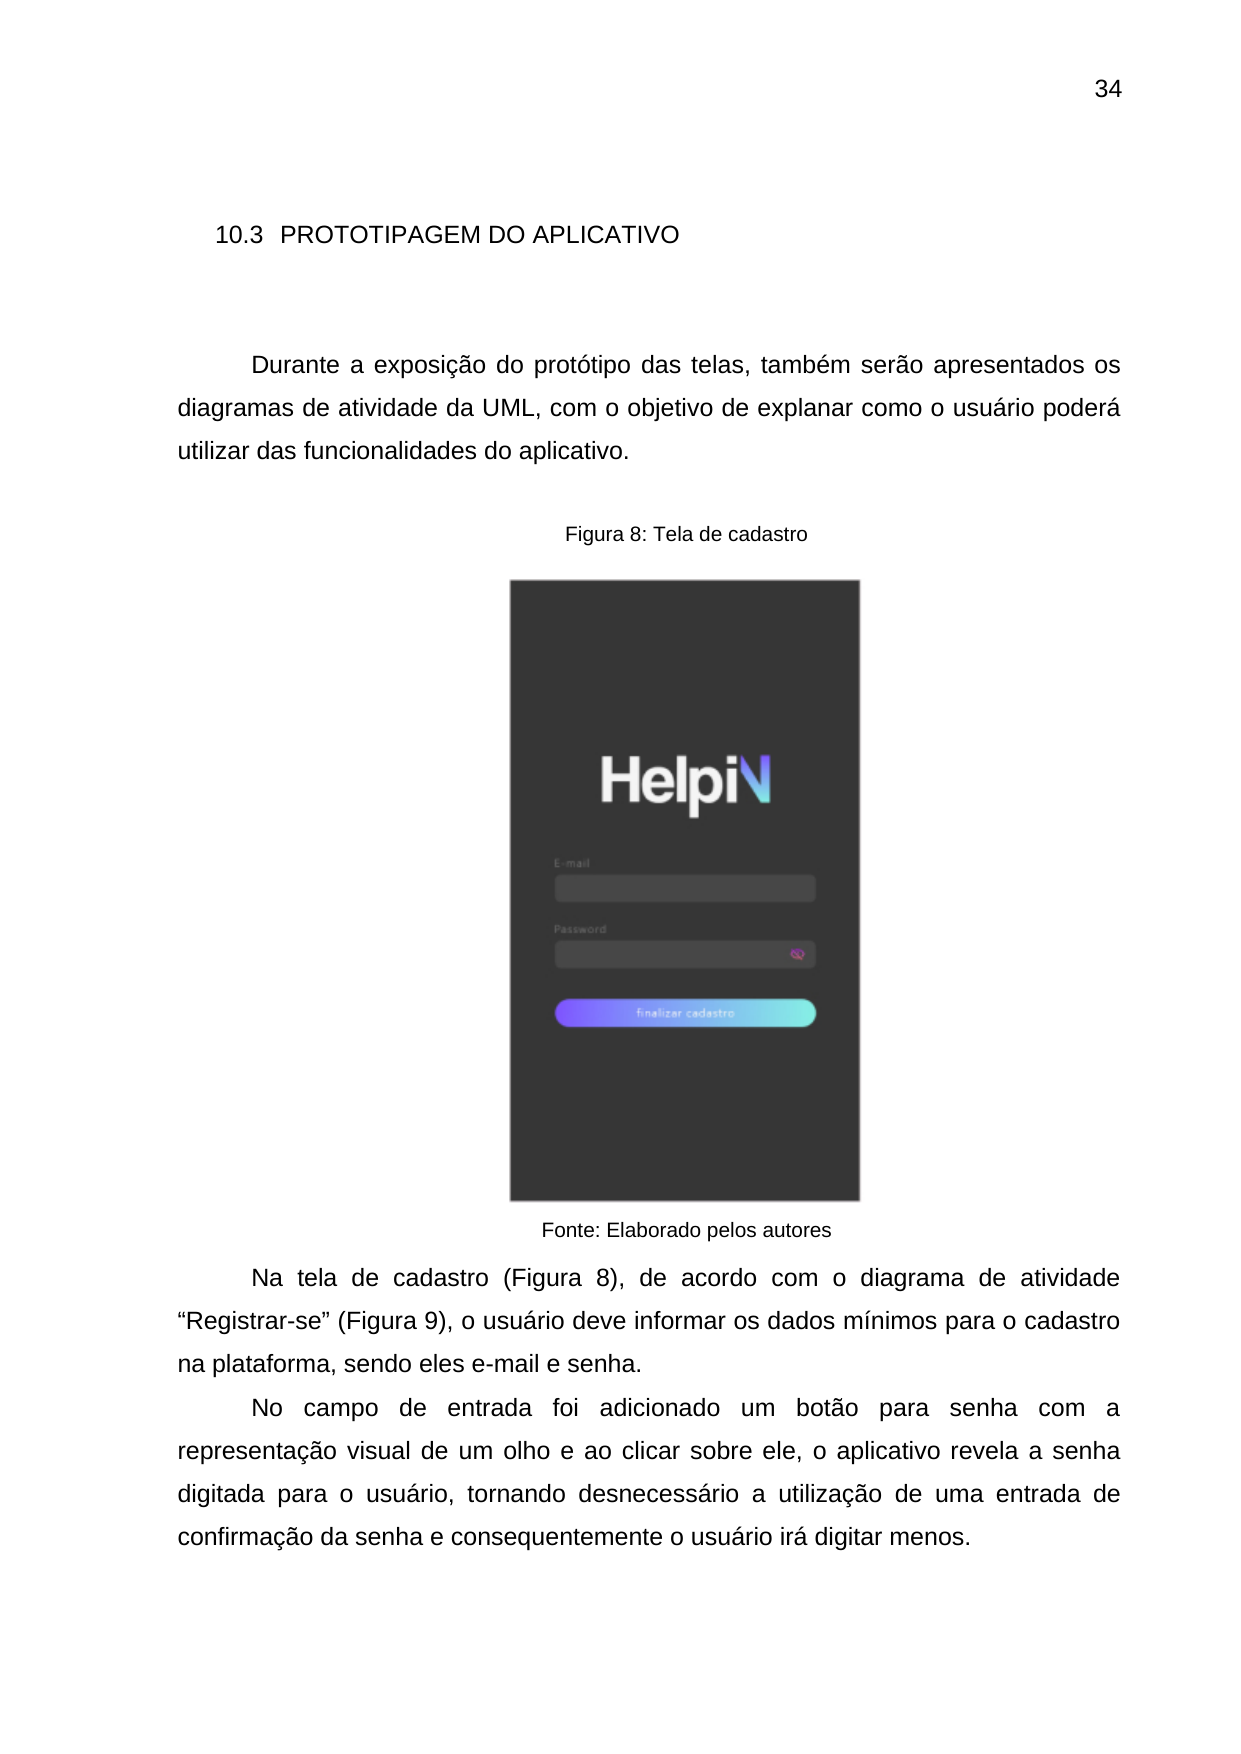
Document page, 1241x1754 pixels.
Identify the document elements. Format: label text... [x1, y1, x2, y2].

subtitle prototipagem do aplicativo [215, 220, 1122, 249]
text Na tela de cadastro (Figura 8), de acordo com o diagrama de atividade “Registrar-se” (Figura 9), o usuário deve informar os dados mínimos para o cadastro na plataforma, sendo eles e-mail e senha. [177, 1263, 1122, 1378]
text No campo de entrada foi adicionado um botão para senha com a representação visual de um olho e ao clicar sobre ele, o aplicativo revela a senha digitada para o usuário, tornando desnecessário a utilização de uma entrada de confirmação da senha e consequentemente o usuário irá digitar menos. [177, 1392, 1122, 1551]
text Fonte: Elaborado pelos autores [177, 1218, 1122, 1242]
text Figura 8: Tela de cadastro [177, 522, 1122, 546]
text Durante a exposição do protótipo das telas, também serão apresentados os diagramas de atividade da UML, com o objetivo de explanar como o usuário poderá utilizar das funcionalidades do aplicativo. [177, 350, 1122, 465]
picture [508, 578, 865, 1204]
